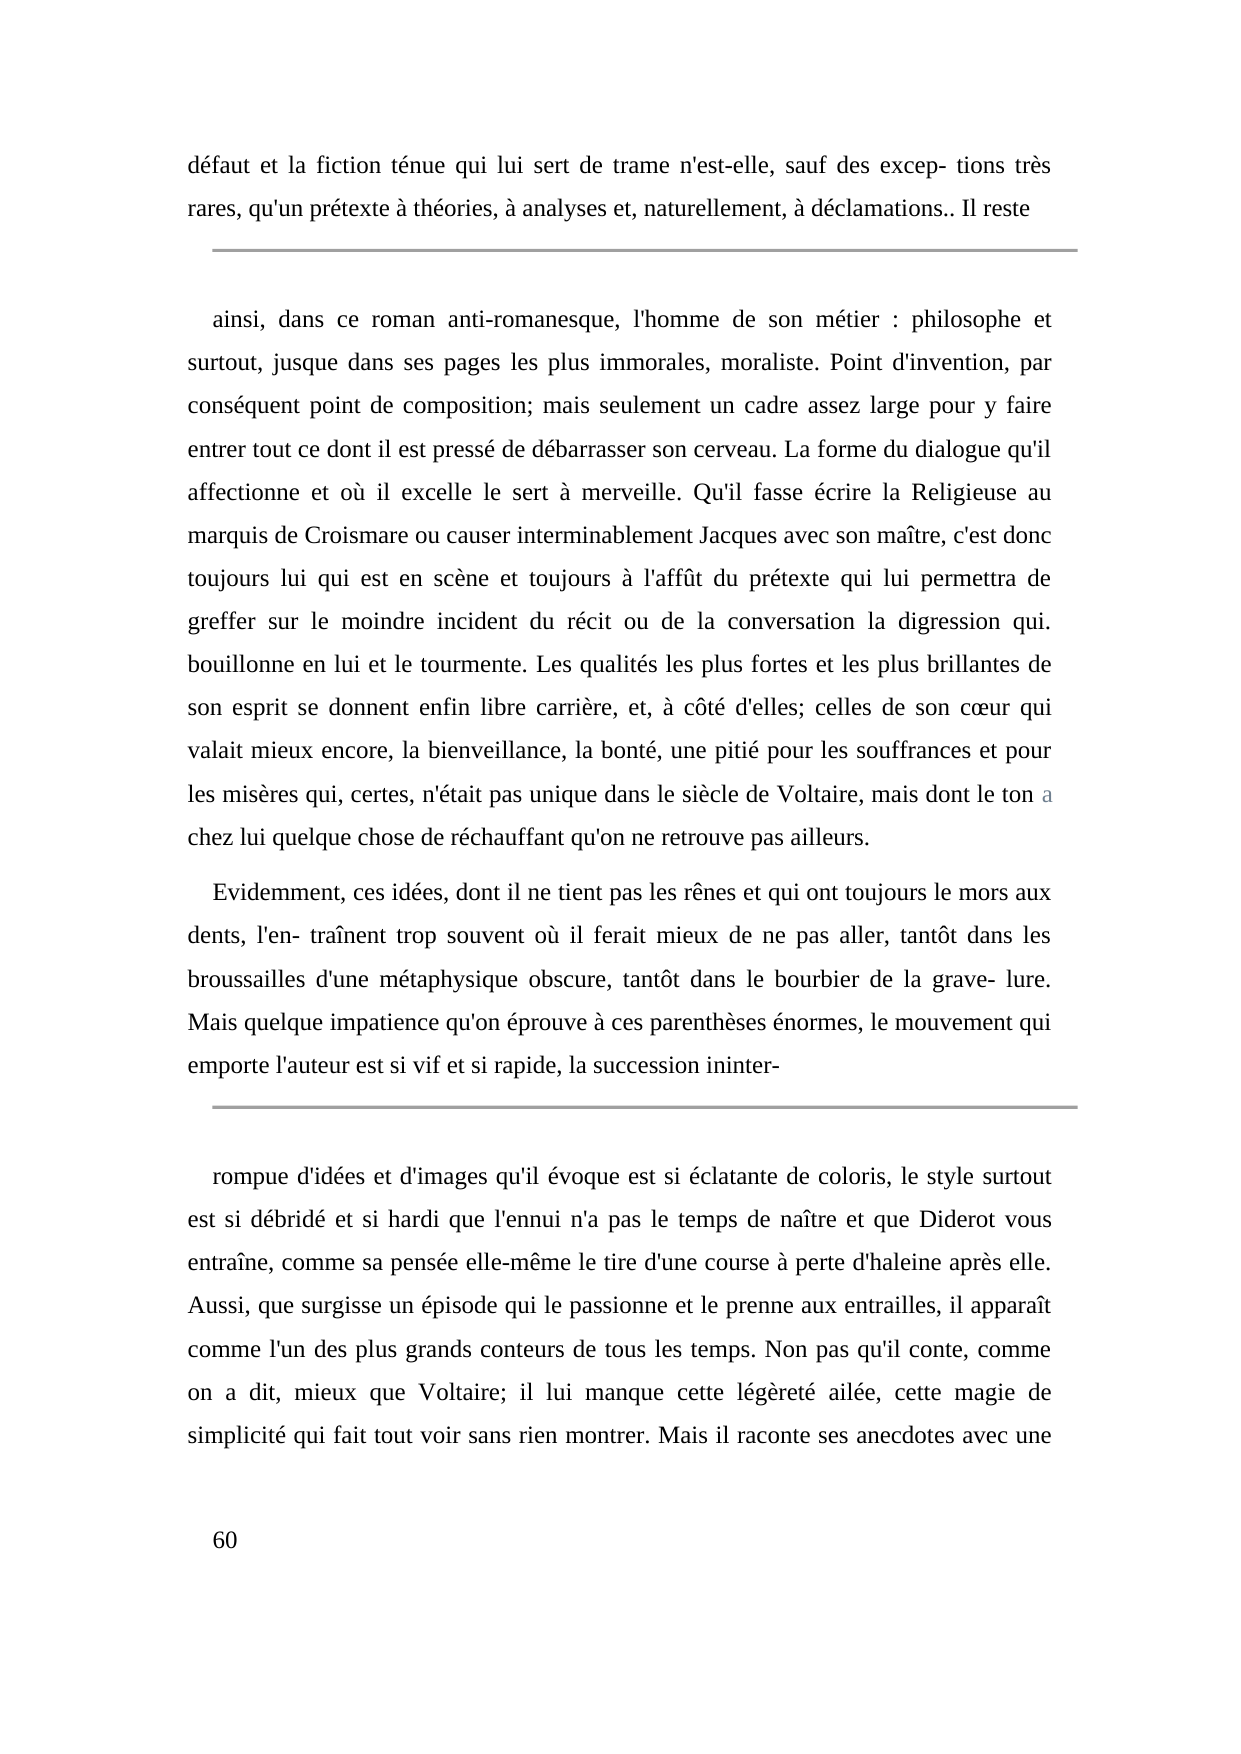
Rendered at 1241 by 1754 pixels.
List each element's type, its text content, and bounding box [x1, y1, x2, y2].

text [187, 150, 1053, 222]
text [187, 1161, 1053, 1449]
text Evidemment, ces idées, dont il ne tient pas les rênes et qui ont toujours le mors aux dents, l'en- traînent trop souvent où il ferait mieux de ne pas aller, tantôt dans les broussailles d'une métaphysique obscure, tantôt dans le bourbier de la grave- lure. Mais quelque impatience qu'on éprouve à ces parenthèses énormes, le mouvement qui emporte l'auteur est si vif et si rapide, la succession ininter- [187, 877, 1053, 1079]
text ainsi, dans ce roman anti-romanesque, l'homme de son métier : philosophe et surtout, jusque dans ses pages les plus immorales, moraliste. Point d'invention, par conséquent point de composition; mais seulement un cadre assez large pour y faire entrer tout ce dont il est pressé de débarrasser son cerveau. La forme du dialogue qu'il affectionne et où il excelle le sert à merveille. Qu'il fasse écrire la Religieuse au marquis de Croismare ou causer interminablement Jacques avec son maître, c'est donc toujours lui qui est en scène et toujours à l'affût du prétexte qui lui permettra de greffer sur le moindre incident du récit ou de la conversation la digression qui. bouillonne en lui et le tourmente. Les qualités les plus fortes et les plus brillantes de son esprit se donnent enfin libre carrière, et, à côté d'elles; celles de son cœur qui valait mieux encore, la bienveillance, la bonté, une pitié pour les souffrances et pour les misères qui, certes, n'était pas unique dans le siècle de Voltaire, mais dont le ton a chez lui quelque chose de réchauffant qu'on ne retrouve pas ailleurs. [187, 304, 1053, 851]
